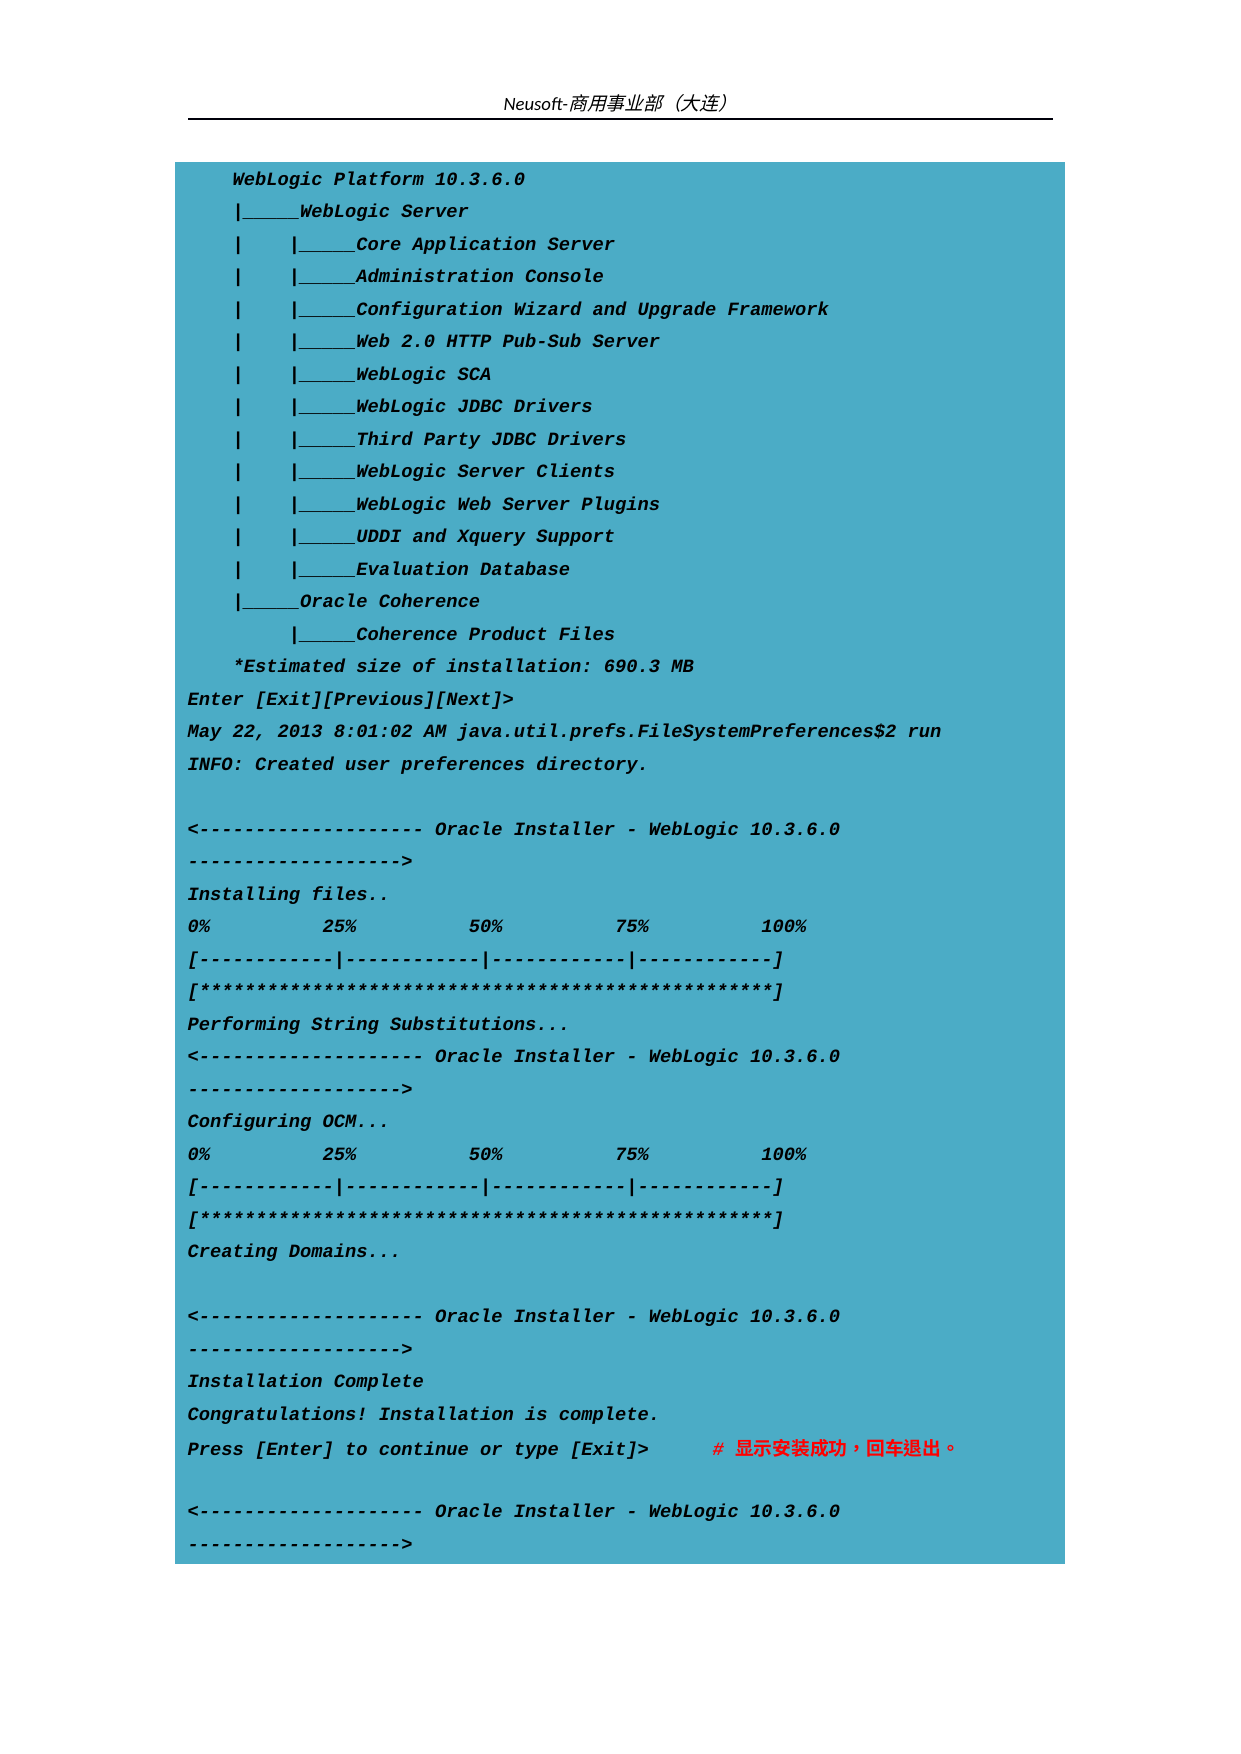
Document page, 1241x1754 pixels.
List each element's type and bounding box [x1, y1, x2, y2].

table_header [178, 164, 1063, 1562]
